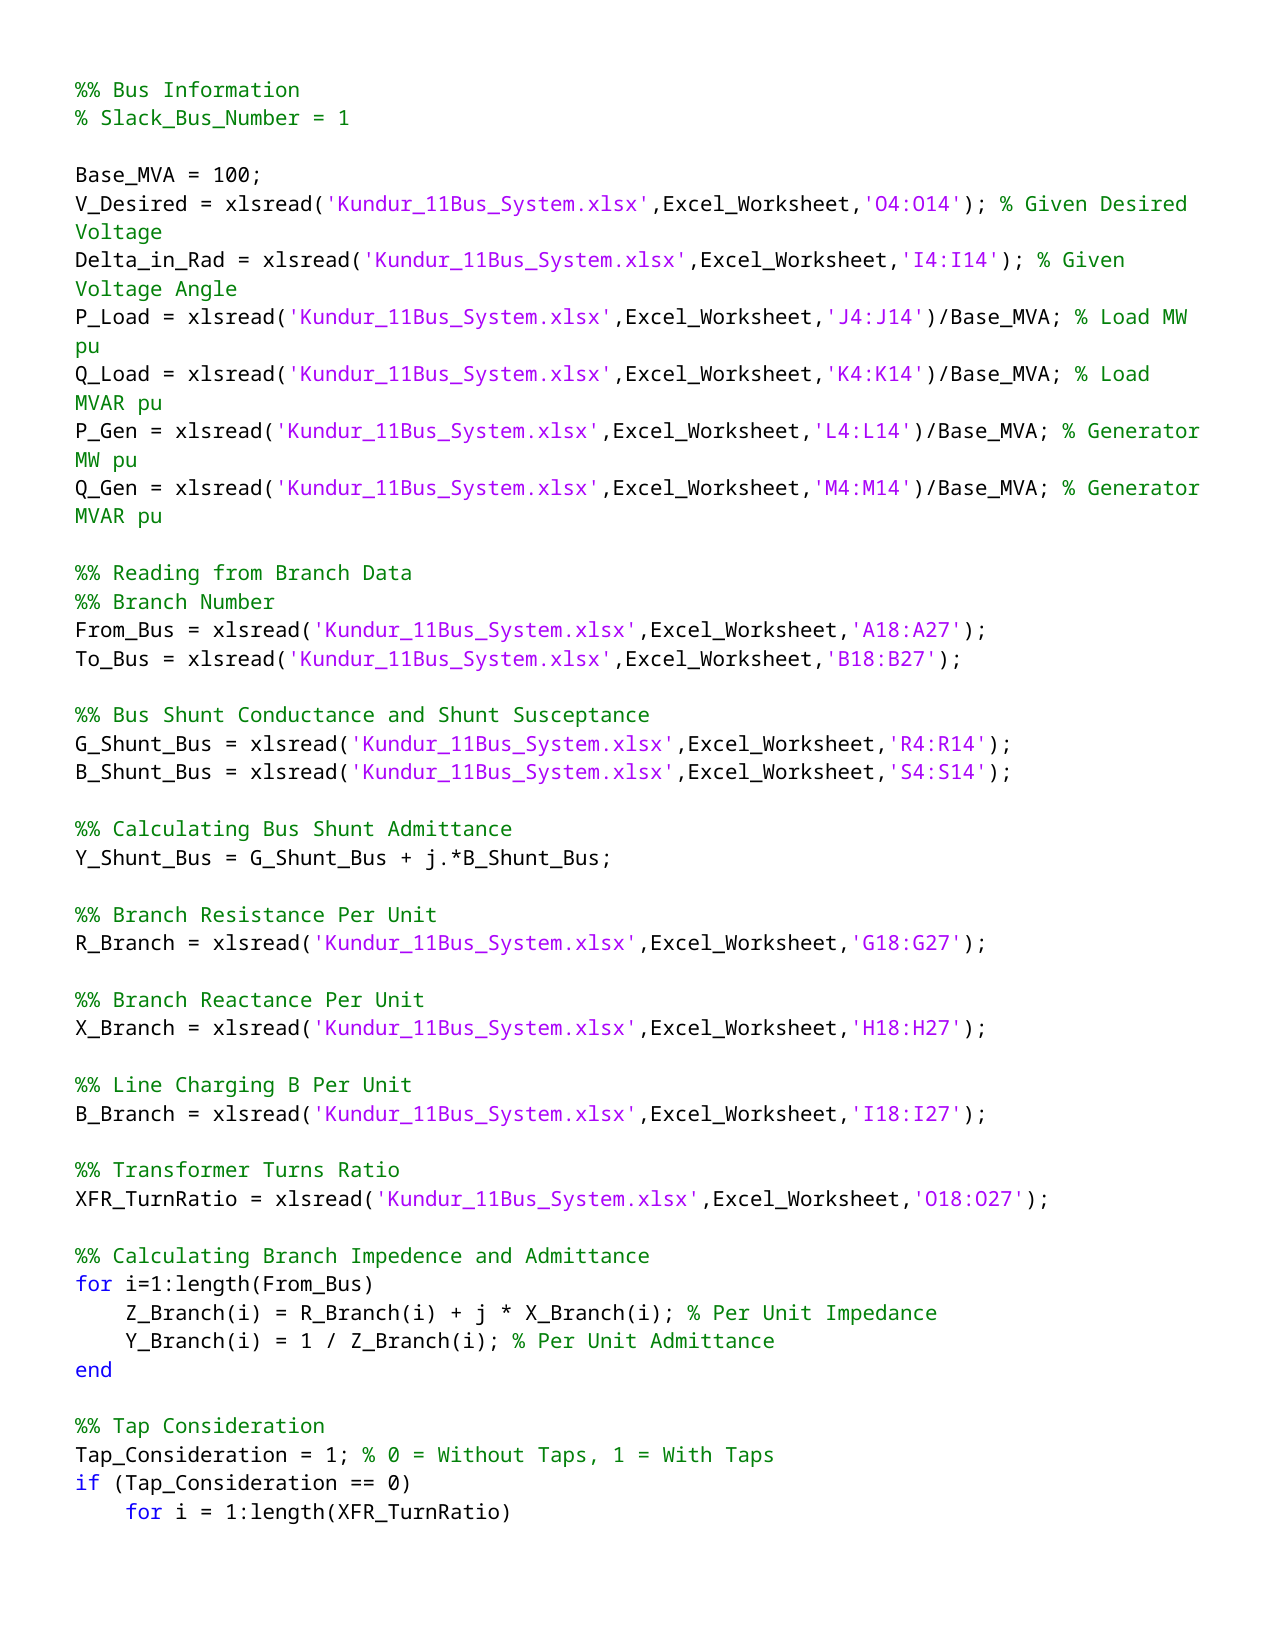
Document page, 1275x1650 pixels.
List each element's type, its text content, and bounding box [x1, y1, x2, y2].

text for i = 1:length(XFR_TurnRatio) [75, 1497, 1200, 1525]
text Y_Shunt_Bus = G_Shunt_Bus + j.*B_Shunt_Bus; [75, 843, 1200, 871]
text %% Branch Number [75, 587, 1200, 615]
text for i=1:length(From_Bus) [75, 1269, 1200, 1298]
text %% Tap Consideration [75, 1412, 1200, 1440]
text %% Branch Reactance Per Unit [75, 985, 1200, 1013]
text end [75, 1355, 1200, 1383]
text %% Branch Resistance Per Unit [75, 900, 1200, 928]
text G_Shunt_Bus = xlsread('Kundur_11Bus_System.xlsx',Excel_Worksheet,'R4:R14'); [75, 729, 1200, 757]
text X_Branch = xlsread('Kundur_11Bus_System.xlsx',Excel_Worksheet,'H18:H27'); [75, 1013, 1200, 1042]
text Q_Gen = xlsread('Kundur_11Bus_System.xlsx',Excel_Worksheet,'M4:M14')/Base_MVA; % Generator MVAR pu [75, 473, 1200, 530]
text Z_Branch(i) = R_Branch(i) + j * X_Branch(i); % Per Unit Impedance [75, 1298, 1200, 1326]
text Base_MVA = 100; [75, 160, 1200, 189]
text Tap_Consideration = 1; % 0 = Without Taps, 1 = With Taps [75, 1440, 1200, 1468]
text Delta_in_Rad = xlsread('Kundur_11Bus_System.xlsx',Excel_Worksheet,'I4:I14'); % Given Voltage Angle [75, 246, 1200, 302]
text %% Calculating Bus Shunt Admittance [75, 814, 1200, 843]
text XFR_TurnRatio = xlsread('Kundur_11Bus_System.xlsx',Excel_Worksheet,'O18:O27'); [75, 1184, 1200, 1212]
text B_Shunt_Bus = xlsread('Kundur_11Bus_System.xlsx',Excel_Worksheet,'S4:S14'); [75, 757, 1200, 786]
text if (Tap_Consideration == 0) [75, 1468, 1200, 1497]
text %% Bus Information [75, 75, 1200, 103]
text %% Bus Shunt Conductance and Shunt Susceptance [75, 701, 1200, 729]
text Y_Branch(i) = 1 / Z_Branch(i); % Per Unit Admittance [75, 1326, 1200, 1355]
text R_Branch = xlsread('Kundur_11Bus_System.xlsx',Excel_Worksheet,'G18:G27'); [75, 928, 1200, 957]
text B_Branch = xlsread('Kundur_11Bus_System.xlsx',Excel_Worksheet,'I18:I27'); [75, 1099, 1200, 1127]
text P_Gen = xlsread('Kundur_11Bus_System.xlsx',Excel_Worksheet,'L4:L14')/Base_MVA; % Generator MW pu [75, 416, 1200, 473]
text To_Bus = xlsread('Kundur_11Bus_System.xlsx',Excel_Worksheet,'B18:B27'); [75, 644, 1200, 672]
text % Slack_Bus_Number = 1 [75, 103, 1200, 132]
text From_Bus = xlsread('Kundur_11Bus_System.xlsx',Excel_Worksheet,'A18:A27'); [75, 615, 1200, 644]
text Q_Load = xlsread('Kundur_11Bus_System.xlsx',Excel_Worksheet,'K4:K14')/Base_MVA; % Load MVAR pu [75, 359, 1200, 416]
text %% Calculating Branch Impedence and Admittance [75, 1241, 1200, 1269]
text V_Desired = xlsread('Kundur_11Bus_System.xlsx',Excel_Worksheet,'O4:O14'); % Given Desired Voltage [75, 189, 1200, 246]
text %% Reading from Branch Data [75, 558, 1200, 587]
text %% Line Charging B Per Unit [75, 1070, 1200, 1099]
text P_Load = xlsread('Kundur_11Bus_System.xlsx',Excel_Worksheet,'J4:J14')/Base_MVA; % Load MW pu [75, 302, 1200, 359]
text %% Transformer Turns Ratio [75, 1156, 1200, 1184]
